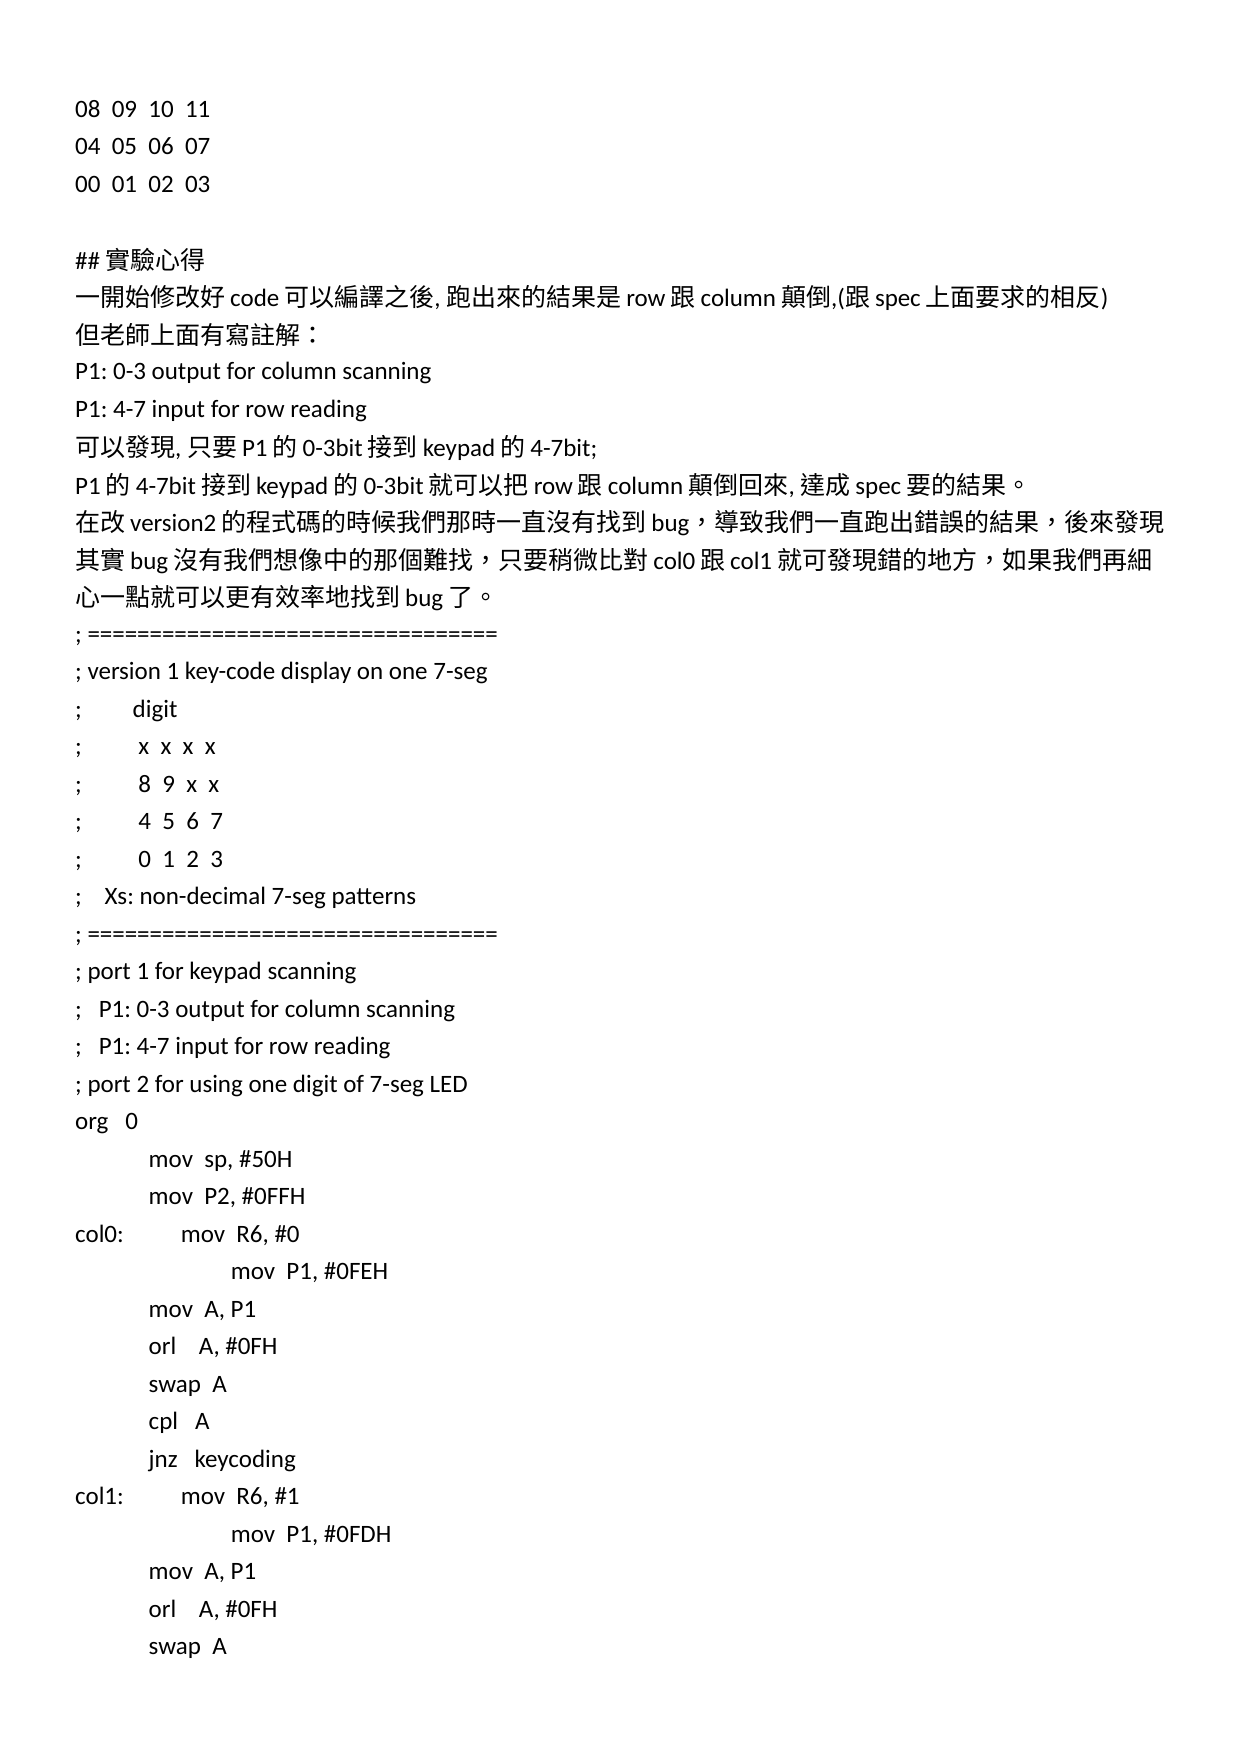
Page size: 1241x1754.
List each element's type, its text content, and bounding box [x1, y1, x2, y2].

text swap A [75, 1627, 1165, 1664]
text ; version 1 key-code display on one 7-seg [75, 652, 1165, 689]
text 但老師上面有寫註解： [75, 314, 1165, 352]
text ; 8 9 x x [75, 764, 1165, 802]
text 一開始修改好code可以編譯之後, 跑出來的結果是row跟column顛倒,(跟spec上面要求的相反) [75, 277, 1165, 314]
text ; P1: 4-7 input for row reading [75, 1027, 1165, 1064]
text col1: mov R6, #1 [75, 1477, 1165, 1514]
text mov P1, #0FEH [75, 1252, 1165, 1289]
text jnz keycoding [75, 1439, 1165, 1477]
text ; 4 5 6 7 [75, 802, 1165, 839]
text mov P2, #0FFH [75, 1177, 1165, 1214]
text ## 實驗心得 [75, 239, 1165, 277]
text orl A, #0FH [75, 1589, 1165, 1627]
text mov sp, #50H [75, 1139, 1165, 1177]
text ; Xs: non-decimal 7-seg patterns [75, 877, 1165, 914]
text P1的4-7bit接到keypad的0-3bit就可以把row跟column顛倒回來, 達成spec要的結果。 [75, 464, 1165, 502]
text ; port 1 for keypad scanning [75, 952, 1165, 989]
text mov A, P1 [75, 1289, 1165, 1327]
text ; P1: 0-3 output for column scanning [75, 989, 1165, 1027]
text col0: mov R6, #0 [75, 1214, 1165, 1252]
text orl A, #0FH [75, 1327, 1165, 1364]
text P1: 0-3 output for column scanning [75, 352, 1165, 389]
text cpl A [75, 1402, 1165, 1439]
text 04 05 06 07 [75, 127, 1165, 164]
text ; 0 1 2 3 [75, 839, 1165, 877]
text ; port 2 for using one digit of 7-seg LED [75, 1064, 1165, 1102]
text mov A, P1 [75, 1552, 1165, 1589]
text mov P1, #0FDH [75, 1514, 1165, 1552]
text 在改version2的程式碼的時候我們那時一直沒有找到bug，導致我們一直跑出錯誤的結果，後來發現其實bug沒有我們想像中的那個難找，只要稍微比對col0跟col1就可發現錯的地方，如果我們再細心一點就可以更有效率地找到bug了。 [75, 502, 1165, 614]
text 可以發現, 只要P1的0-3bit接到keypad的4-7bit; [75, 427, 1165, 464]
text 00 01 02 03 [75, 164, 1165, 202]
text ; x x x x [75, 727, 1165, 764]
text ; digit [75, 689, 1165, 727]
text org 0 [75, 1102, 1165, 1139]
text ; ================================= [75, 614, 1165, 652]
text swap A [75, 1364, 1165, 1402]
text P1: 4-7 input for row reading [75, 389, 1165, 427]
text ; ================================= [75, 914, 1165, 952]
text 08 09 10 11 [75, 89, 1165, 127]
